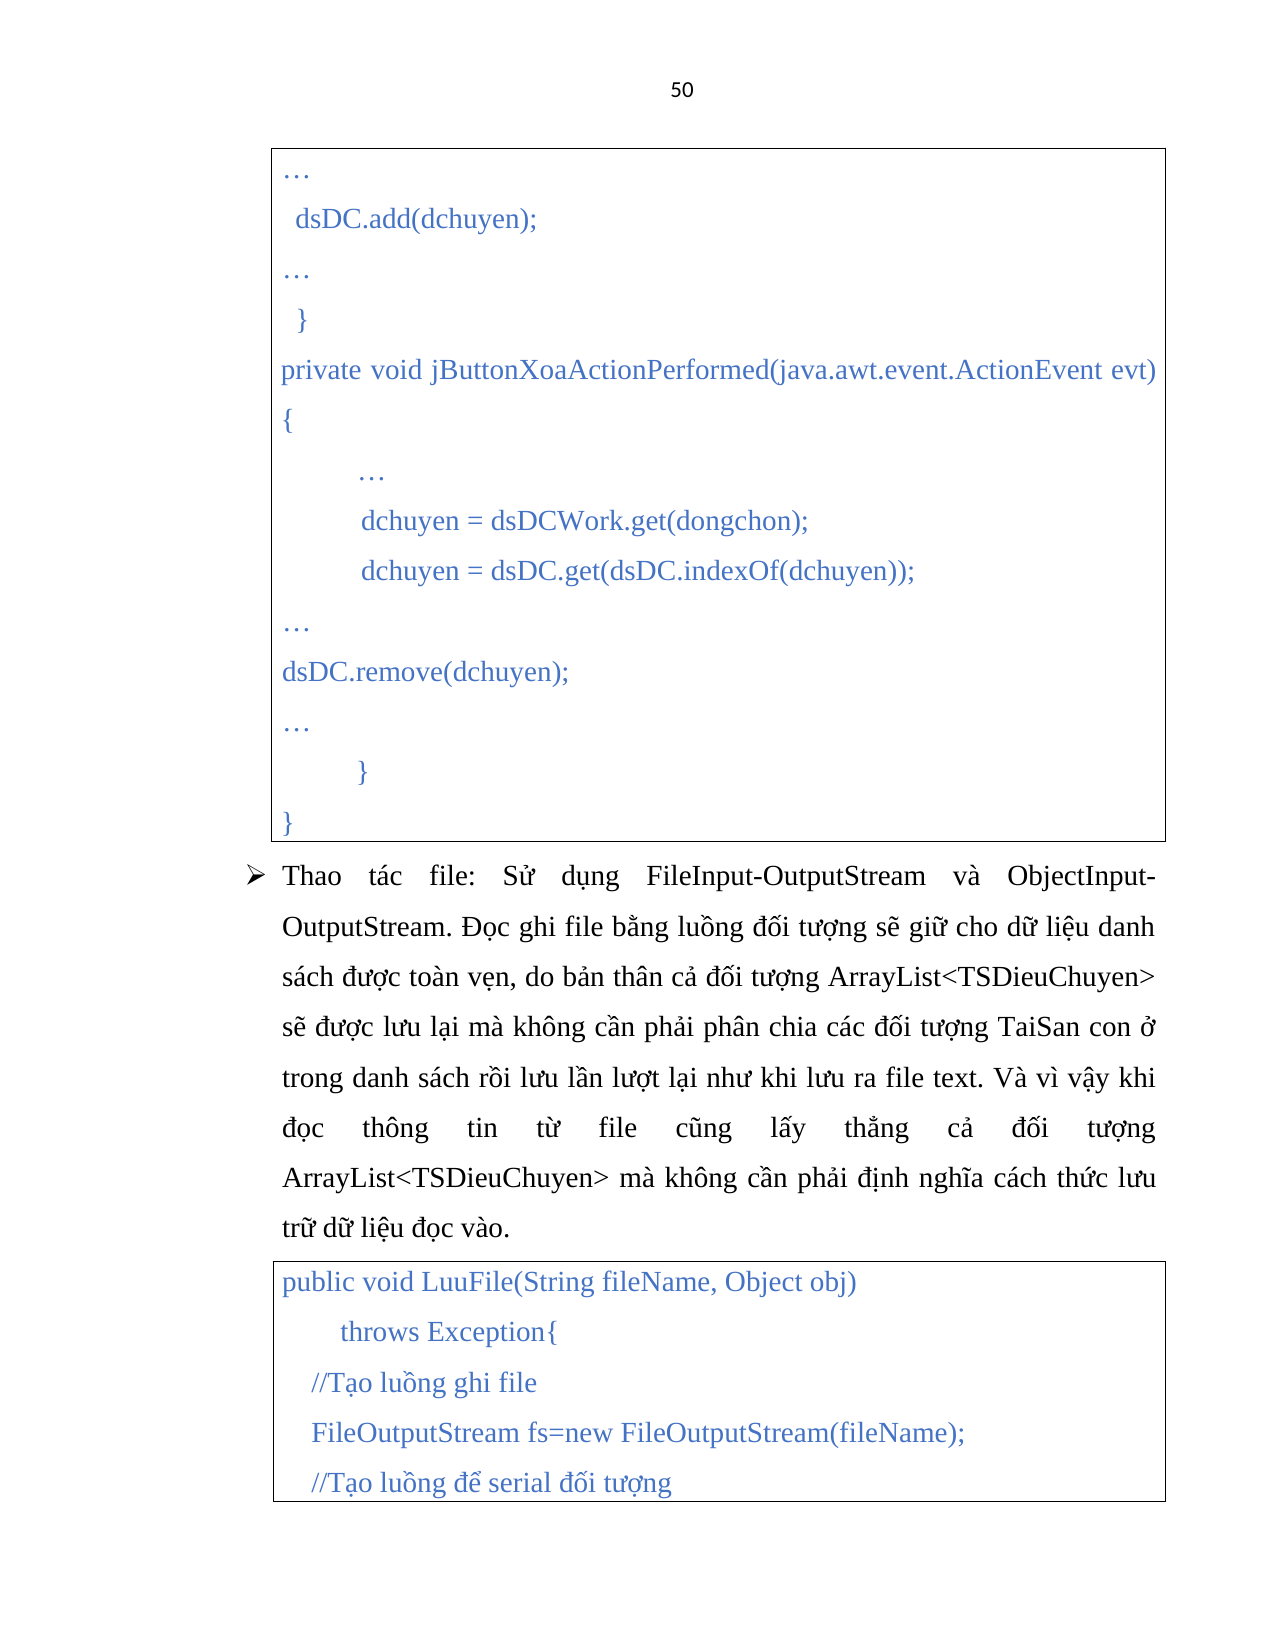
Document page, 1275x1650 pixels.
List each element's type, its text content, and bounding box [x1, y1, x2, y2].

list //Tạo luồng để serial đối tượng [274, 1462, 1165, 1501]
list dchuyen = dsDC.get(dsDC.indexOf(dchuyen)); [272, 550, 1165, 587]
list … [272, 149, 1165, 184]
list Thao tác file: Sử dụng FileInput-OutputStream và ObjectInput-OutputStream. Đọc ghi file bằng luồng đối tượng sẽ giữ cho dữ liệu danh sách được toàn vẹn, do bản thân cả đối tượng ArrayList<TSDieuChuyen> sẽ được lưu lại mà không cần phải phân chia các đối tượng TaiSan con ở trong danh sách rồi lưu lần lượt lại như khi lưu ra file text. Và vì vậy khi đọc thông tin từ file cũng lấy thẳng cả đối tượng ArrayList<TSDieuChuyen> mà không cần phải định nghĩa cách thức lưu trữ dữ liệu đọc vào. [244, 858, 1157, 1244]
list } [272, 751, 1165, 788]
list … [272, 248, 1165, 285]
list dsDC.add(dchuyen); [272, 198, 1165, 235]
list //Tạo luồng ghi file [274, 1362, 1165, 1398]
list } [272, 802, 1165, 841]
list } [272, 299, 1165, 335]
list public void LuuFile(String fileName, Object obj) [274, 1262, 1165, 1298]
list dsDC.remove(dchuyen); [272, 651, 1165, 687]
list throws Exception{ [274, 1311, 1165, 1348]
list private void jButtonXoaActionPerformed(java.awt.event.ActionEvent evt) { [272, 349, 1165, 436]
list dchuyen = dsDCWork.get(dongchon); [272, 500, 1165, 537]
list … [272, 449, 1165, 486]
list … [272, 601, 1165, 637]
list … [272, 701, 1165, 738]
list FileOutputStream fs=new FileOutputStream(fileName); [274, 1412, 1165, 1448]
